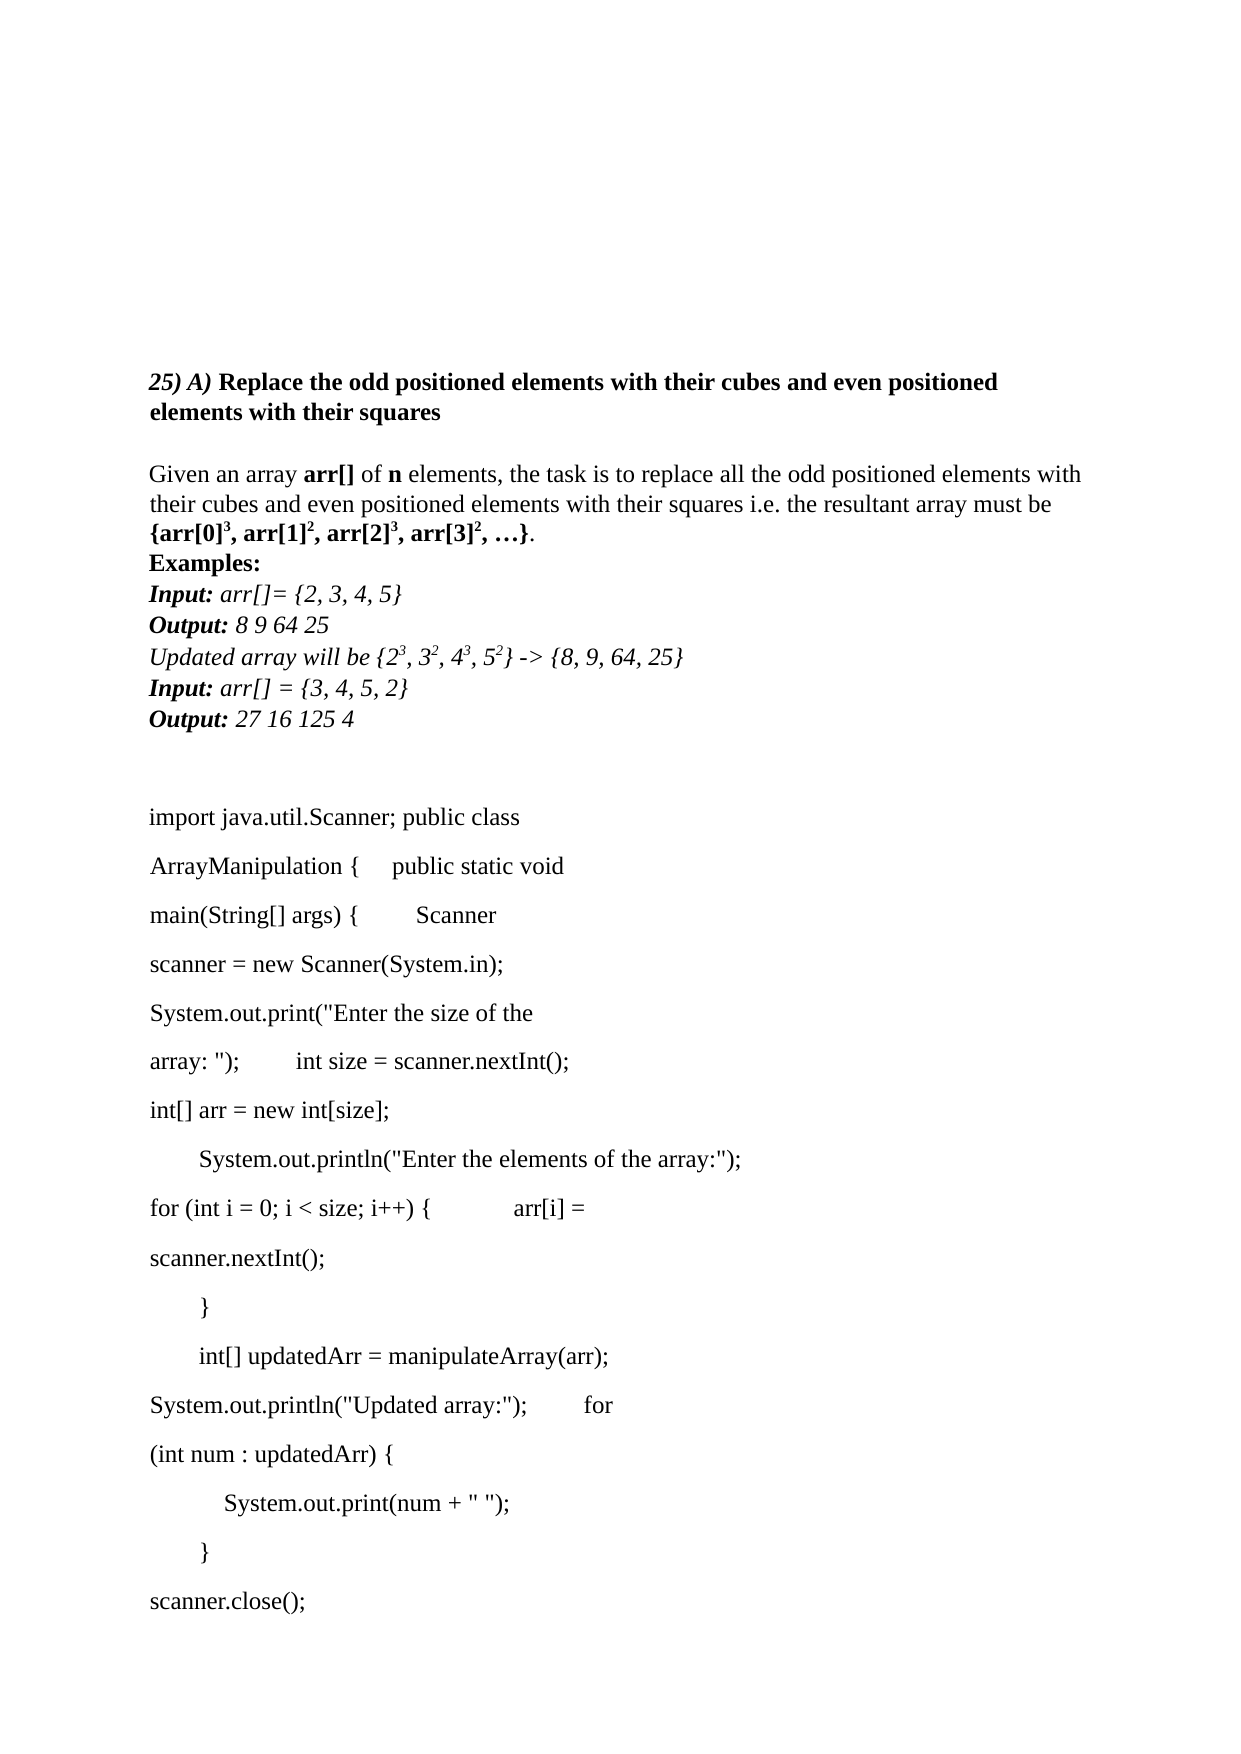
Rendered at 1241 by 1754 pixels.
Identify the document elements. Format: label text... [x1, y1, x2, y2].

text Updated array will be {23, 32, 43, 52} -> {8, 9, 64, 25} [148, 642, 1089, 670]
text int[] updatedArr = manipulateArray(arr); System.out.println("Updated array:"); for (int num : updatedArr) { [148, 1341, 623, 1468]
text System.out.println("Enter the elements of the array:"); for (int i = 0; i < size; i++) { arr[i] = scanner.nextInt(); [148, 1144, 755, 1271]
text System.out.print(num + " "); [148, 1488, 1088, 1517]
text Given an array arr[] of n elements, the task is to replace all the odd positioned elements with their cubes and even positioned elements with their squares i.e. the resultant array must be {arr[0]3, arr[1]2, arr[2]3, arr[3]2, …}. [148, 459, 1088, 547]
text Examples: [148, 548, 1090, 577]
text } scanner.close(); [148, 1537, 381, 1615]
text Input: arr[] = {3, 4, 5, 2} [148, 673, 1089, 701]
text Output: 27 16 125 4 [148, 704, 1089, 733]
text Input: arr[]= {2, 3, 4, 5} [148, 579, 1089, 608]
text Output: 8 9 64 25 [148, 610, 1089, 639]
text } [148, 1292, 1088, 1321]
text import java.util.Scanner; public class ArrayManipulation { public static void main(String[] args) { Scanner scanner = new Scanner(System.in); System.out.print("Enter the size of the array: "); int size = scanner.nextInt(); int[] arr = new int[size]; [148, 802, 572, 1124]
text 25) A) Replace the odd positioned elements with their cubes and even positioned elements with their squares [148, 367, 1090, 426]
